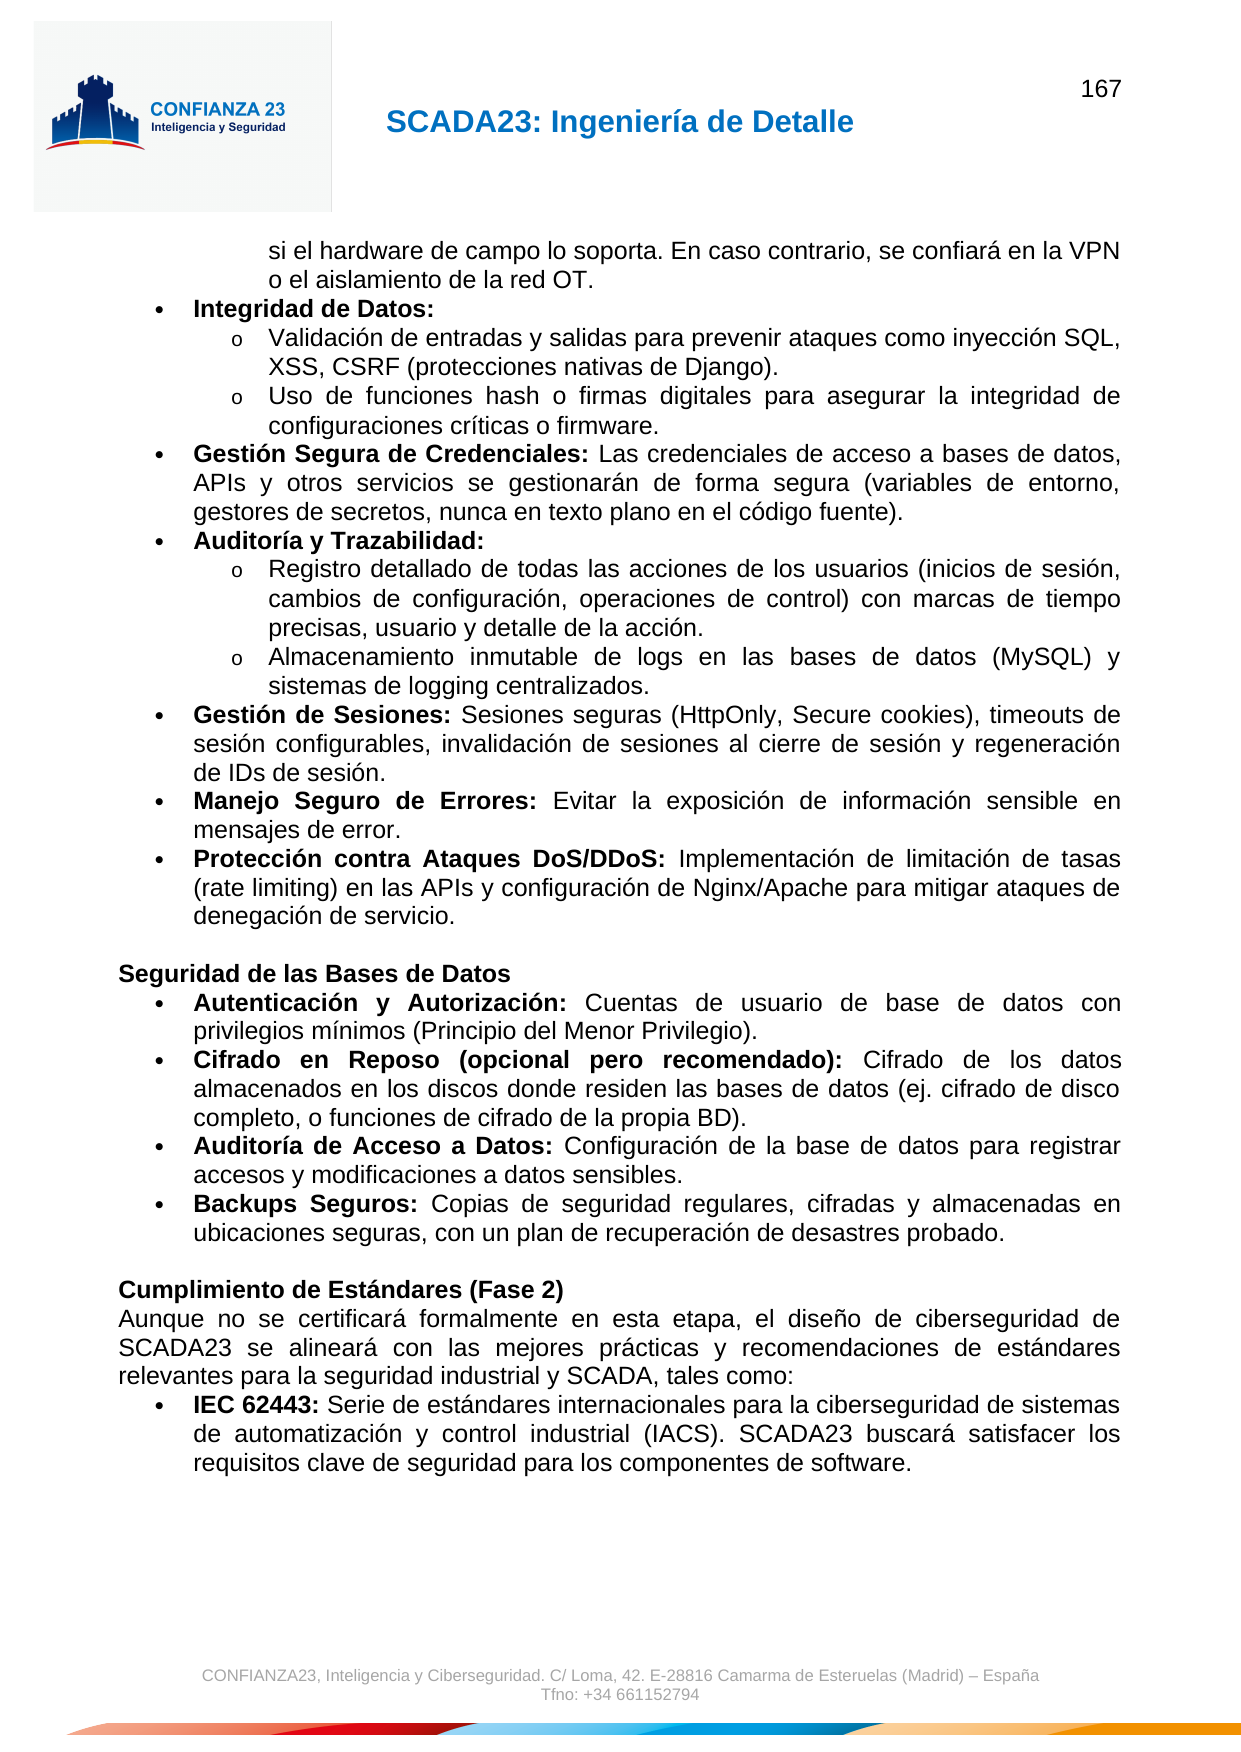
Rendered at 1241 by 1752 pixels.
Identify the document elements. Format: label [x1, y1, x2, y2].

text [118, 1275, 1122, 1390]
picture [847, 1723, 1241, 1735]
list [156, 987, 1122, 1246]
picture [33, 21, 368, 212]
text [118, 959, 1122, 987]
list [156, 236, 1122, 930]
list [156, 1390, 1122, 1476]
picture [0, 1723, 669, 1735]
